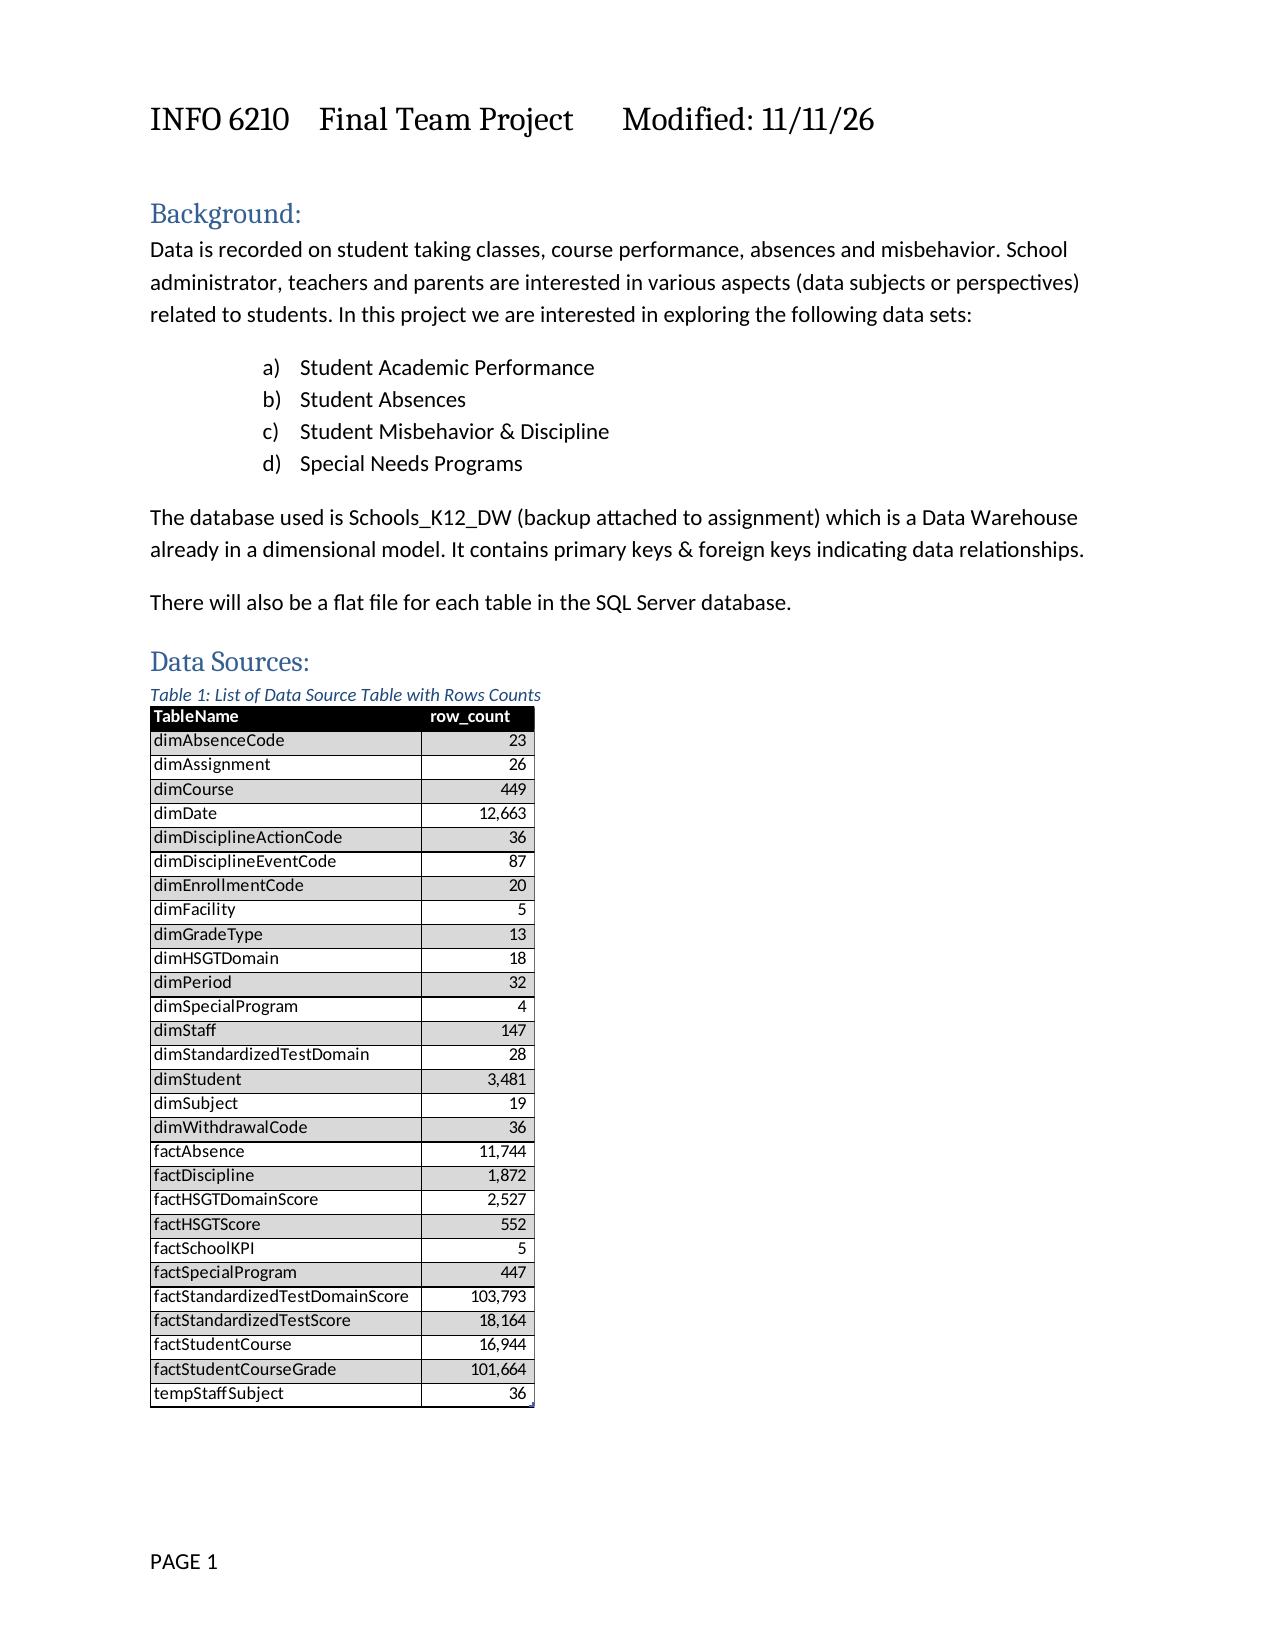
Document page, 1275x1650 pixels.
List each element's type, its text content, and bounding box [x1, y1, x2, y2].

text The database used is Schools_K12_DW (backup attached to assignment) which is a Data Warehouse already in a dimensional model. It contains primary keys & foreign keys indicating data relationships. [150, 503, 1125, 563]
list Student Misbehavior & Discipline [262, 417, 1125, 445]
list Special Needs Programs [262, 449, 1125, 478]
subtitle Background: [150, 197, 1125, 231]
subtitle Data Sources: [150, 645, 1125, 678]
text There will also be a flat file for each table in the SQL Server database. [150, 588, 1125, 616]
list Student Absences [262, 385, 1125, 413]
text Data is recorded on student taking classes, course performance, absences and misbehavior. School administrator, teachers and parents are interested in various aspects (data subjects or perspectives) related to students. In this project we are interested in exploring the following data sets: [150, 236, 1125, 328]
list Student Academic Performance [262, 353, 1125, 381]
